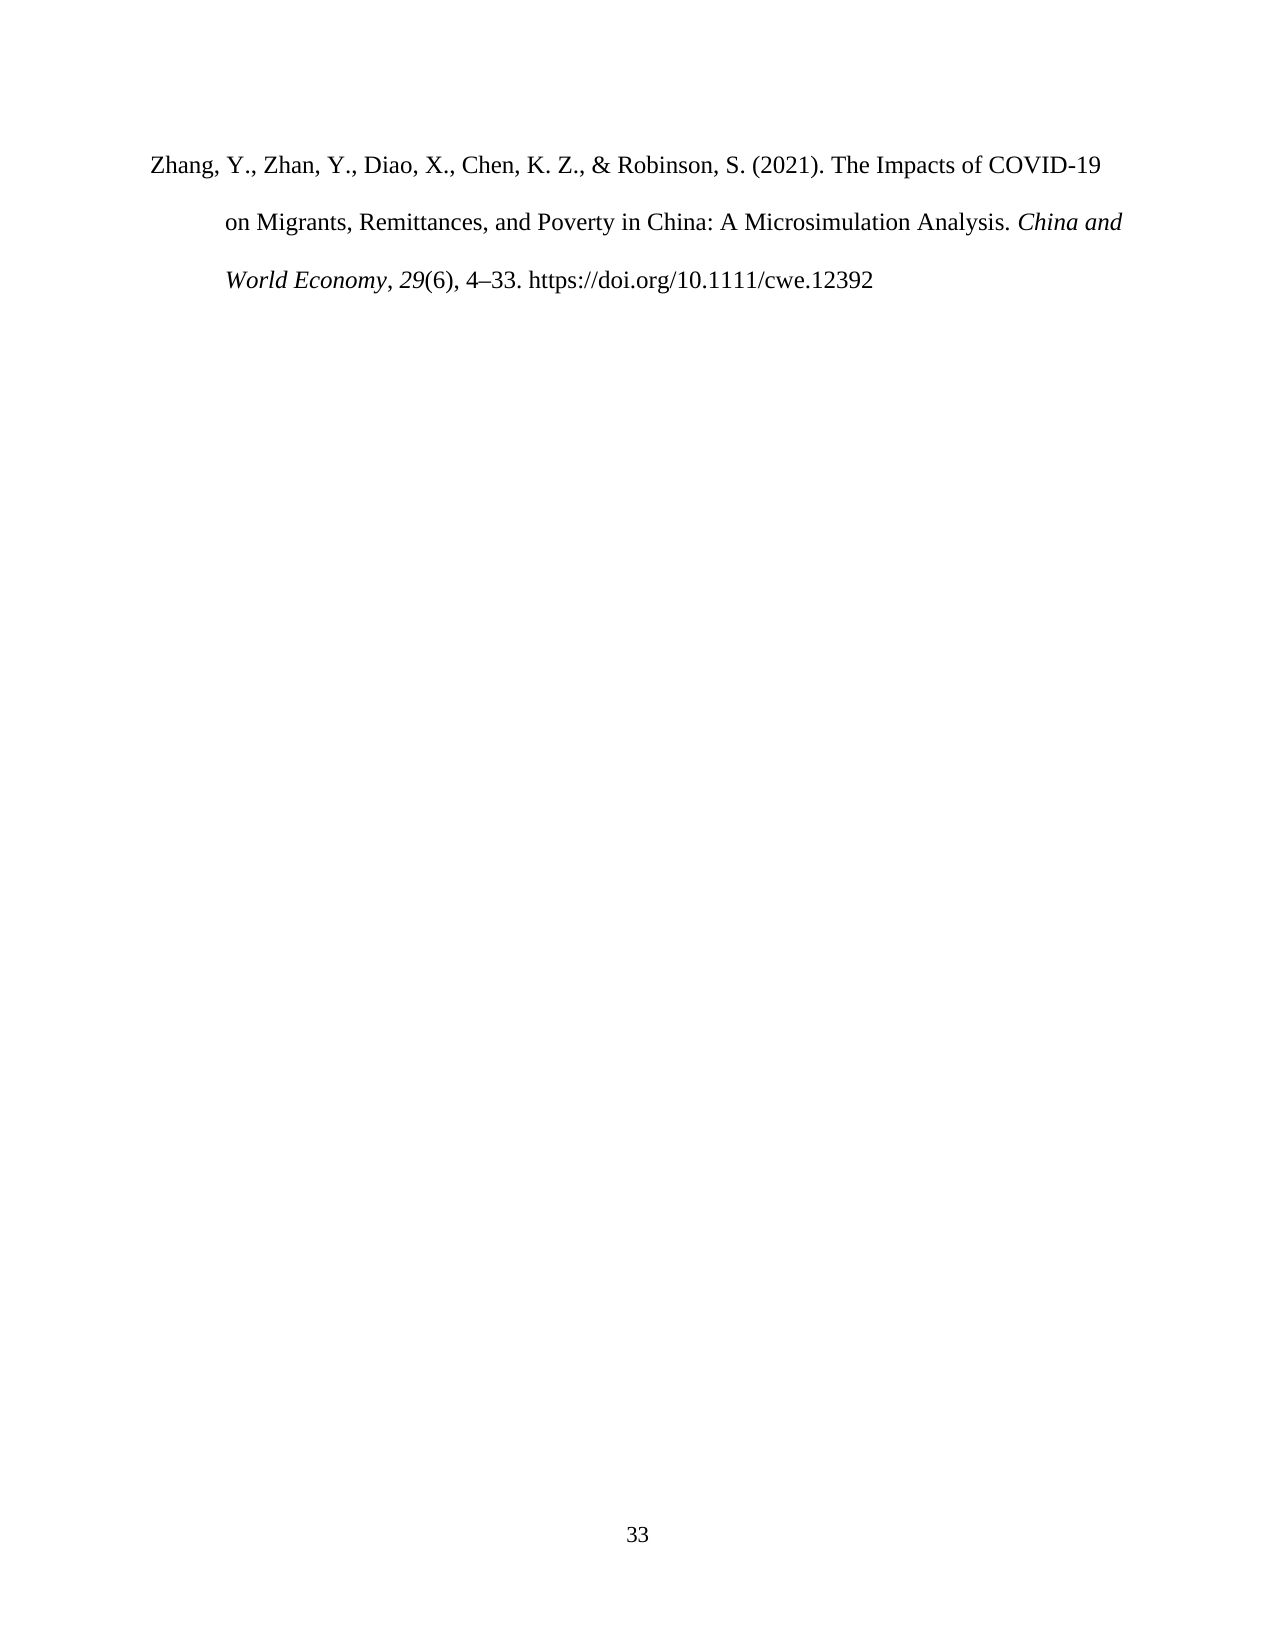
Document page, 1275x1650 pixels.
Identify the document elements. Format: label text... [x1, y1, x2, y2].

text Zhang, Y., Zhan, Y., Diao, X., Chen, K. Z., & Robinson, S. (2021). The Impacts of COVID-19 on Migrants, Remittances, and Poverty in China: A Microsimulation Analysis. China and World Economy, 29(6), 4–33. https://doi.org/10.1111/cwe.12392 [150, 150, 1125, 294]
